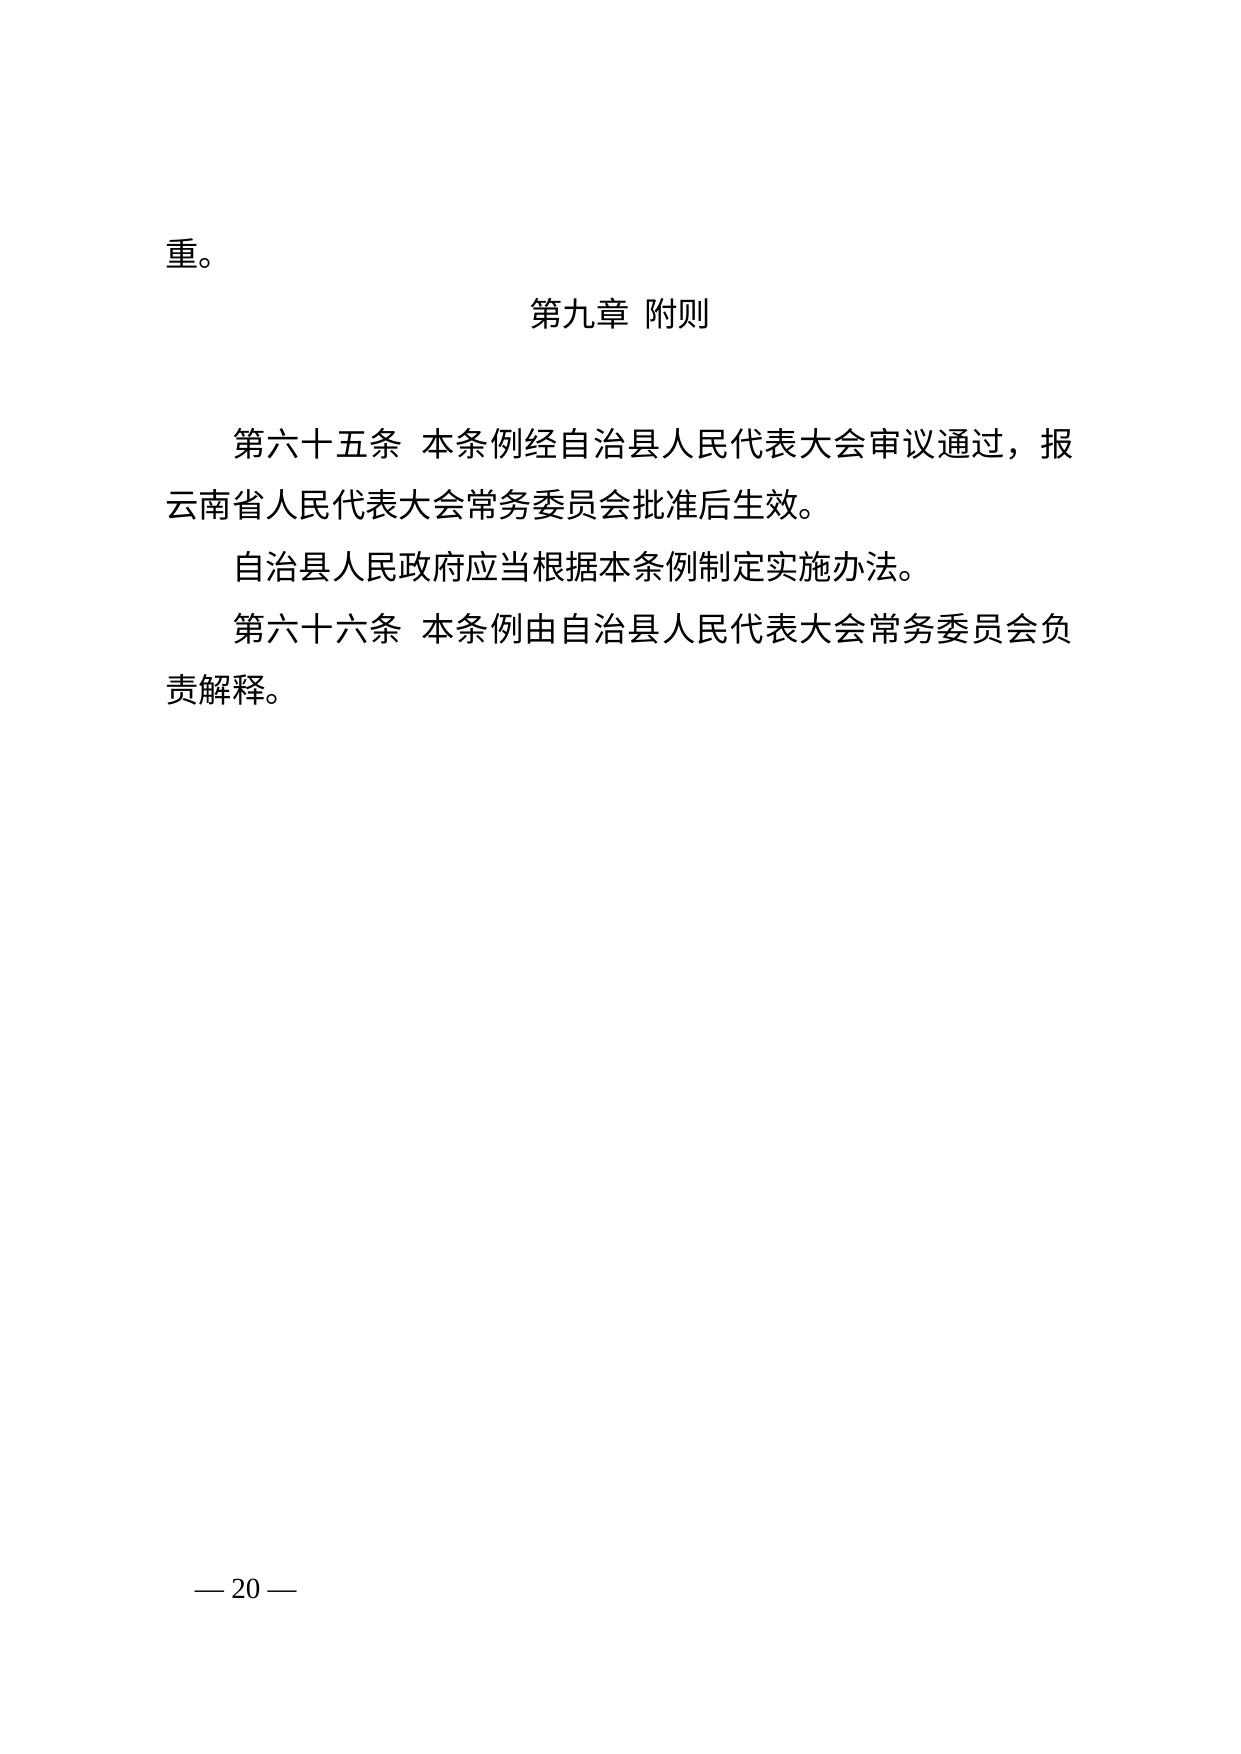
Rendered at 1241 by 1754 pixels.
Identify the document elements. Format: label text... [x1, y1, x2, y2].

text 自治县人民政府应当根据本条例制定实施办法。 [165, 530, 1075, 592]
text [165, 217, 1075, 279]
text 第九章 附则 [165, 279, 1075, 345]
text 第六十六条 本条例由自治县人民代表大会常务委员会负责解释。 [165, 592, 1075, 715]
text 第六十五条 本条例经自治县人民代表大会审议通过，报云南省人民代表大会常务委员会批准后生效。 [165, 407, 1075, 530]
